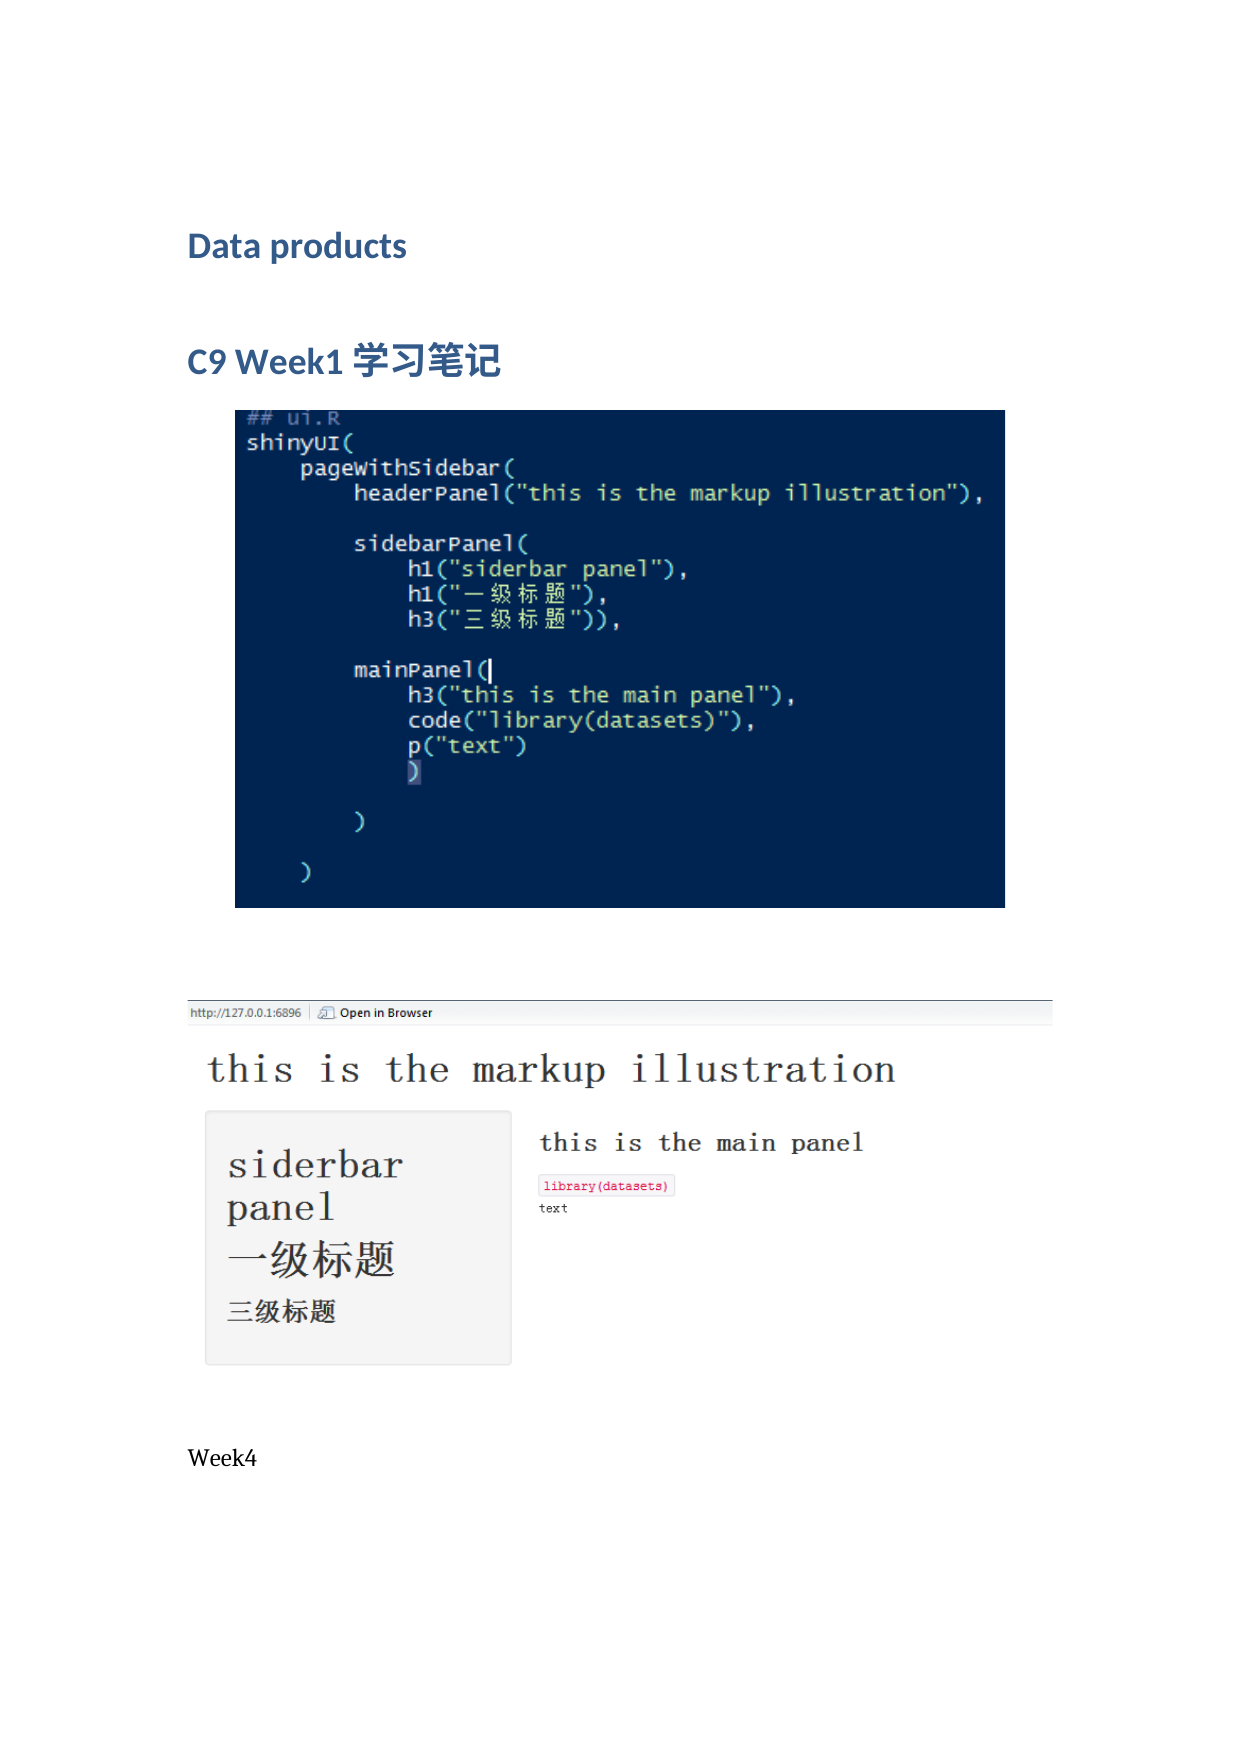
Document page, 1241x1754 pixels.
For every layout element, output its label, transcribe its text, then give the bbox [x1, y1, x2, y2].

subtitle Data products [187, 212, 1053, 277]
picture [235, 410, 1006, 908]
subtitle C9 Week1 学习笔记 [187, 327, 1053, 392]
picture [187, 1000, 1053, 1410]
text Week4 [187, 1442, 1053, 1474]
